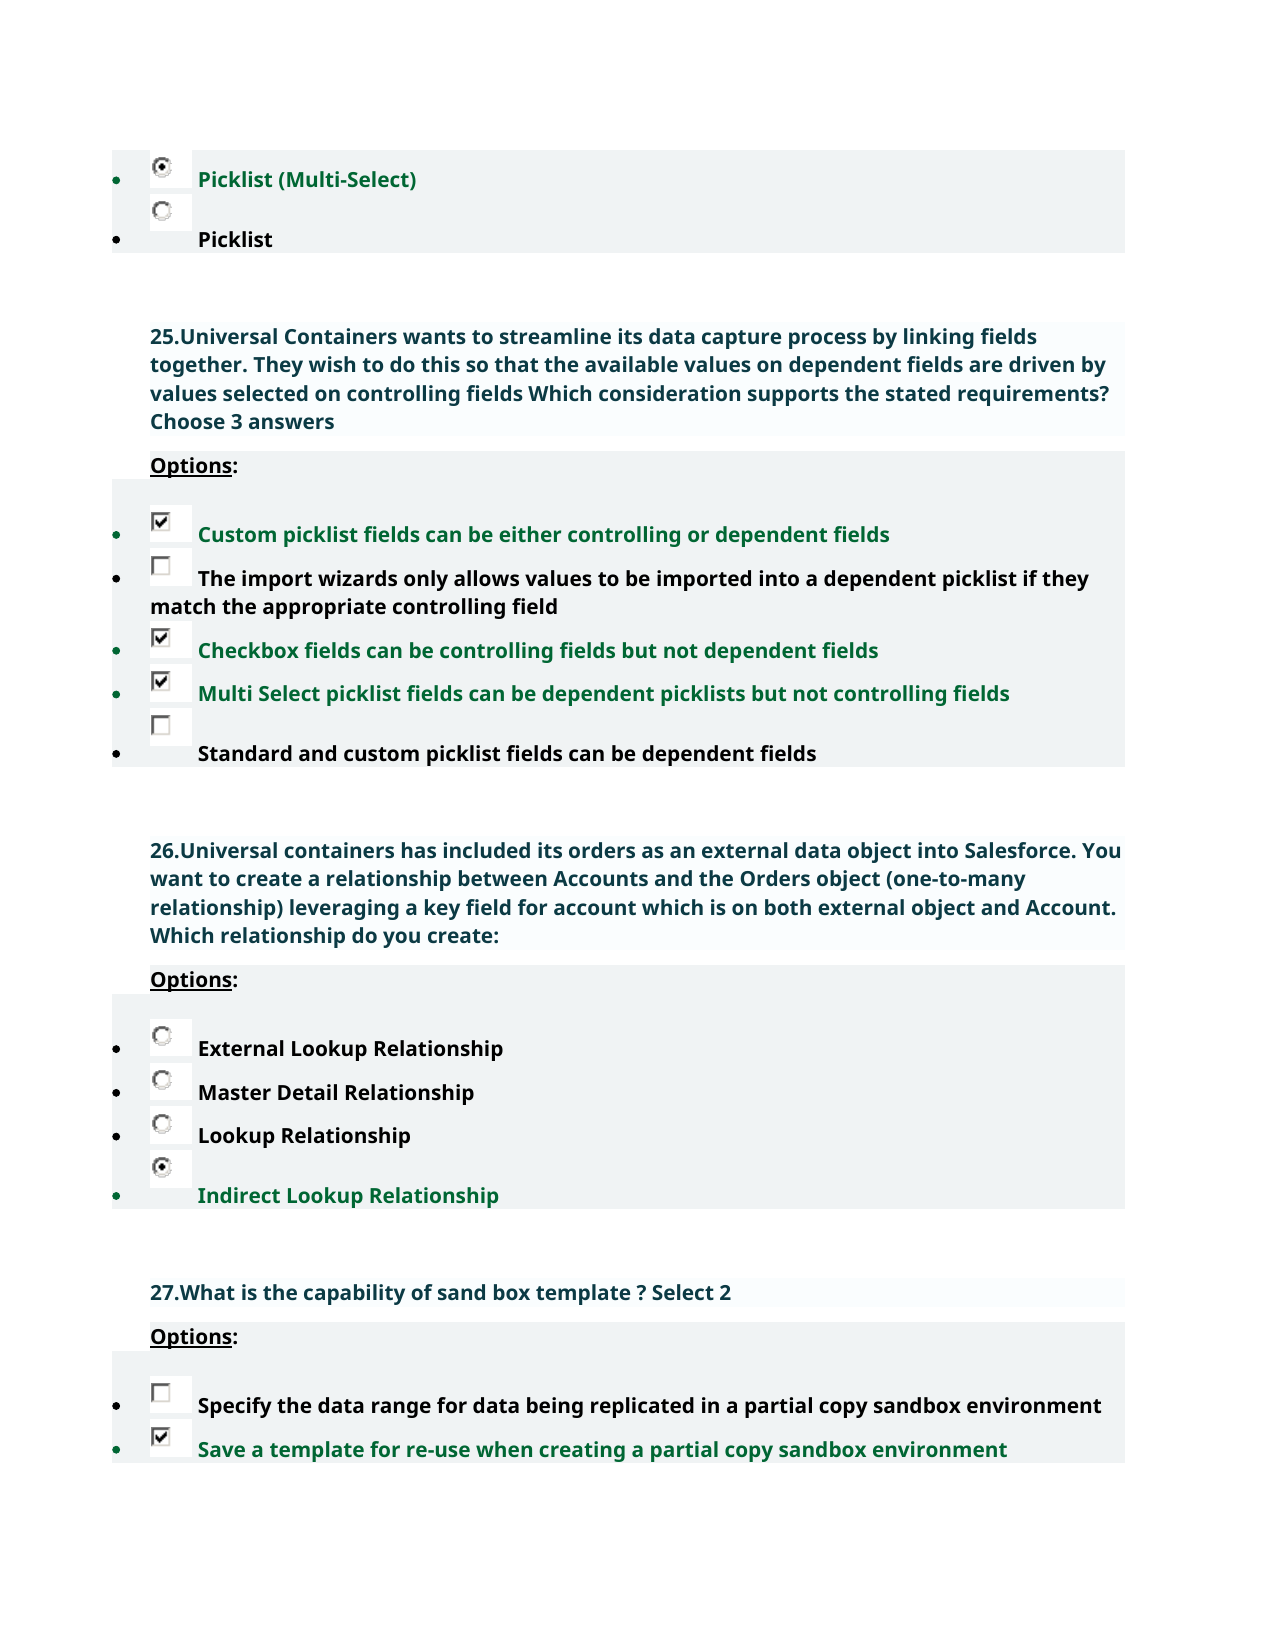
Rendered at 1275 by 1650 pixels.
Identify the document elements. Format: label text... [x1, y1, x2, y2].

list Master Detail Relationship [112, 1063, 1125, 1106]
list The import wizards only allows values to be imported into a dependent picklist if they match the appropriate controlling field [112, 548, 1125, 621]
list Multi Select picklist fields can be dependent picklists but not controlling fields [112, 664, 1125, 708]
list Picklist [112, 194, 1125, 253]
text Options: [150, 451, 1125, 479]
list Custom picklist fields can be either controlling or dependent fields [112, 504, 1125, 548]
text 27.What is the capability of sand box template ? Select 2 [150, 1278, 1125, 1307]
list Lookup Relationship [112, 1106, 1125, 1150]
text Options: [150, 965, 1125, 994]
list Standard and custom picklist fields can be dependent fields [112, 708, 1125, 767]
text 25.Universal Containers wants to streamline its data capture process by linking fields together. They wish to do this so that the available values on dependent fields are driven by values selected on controlling fields Which consideration supports the stated requirements? Choose 3 answers [150, 322, 1125, 436]
list Save a template for re-use when creating a partial copy sandbox environment [112, 1419, 1125, 1463]
list Indirect Lookup Relationship [112, 1150, 1125, 1209]
list Checkbox fields can be controlling fields but not dependent fields [112, 621, 1125, 664]
text 26.Universal containers has included its orders as an external data object into Salesforce. You want to create a relationship between Accounts and the Orders object (one-to-many relationship) leveraging a key field for account which is on both external object and Account. Which relationship do you create: [150, 836, 1125, 950]
list Picklist (Multi-Select) [112, 150, 1125, 194]
list Specify the data range for data being replicated in a partial copy sandbox environment [112, 1376, 1125, 1419]
text Options: [150, 1322, 1125, 1351]
list External Lookup Relationship [112, 1019, 1125, 1063]
